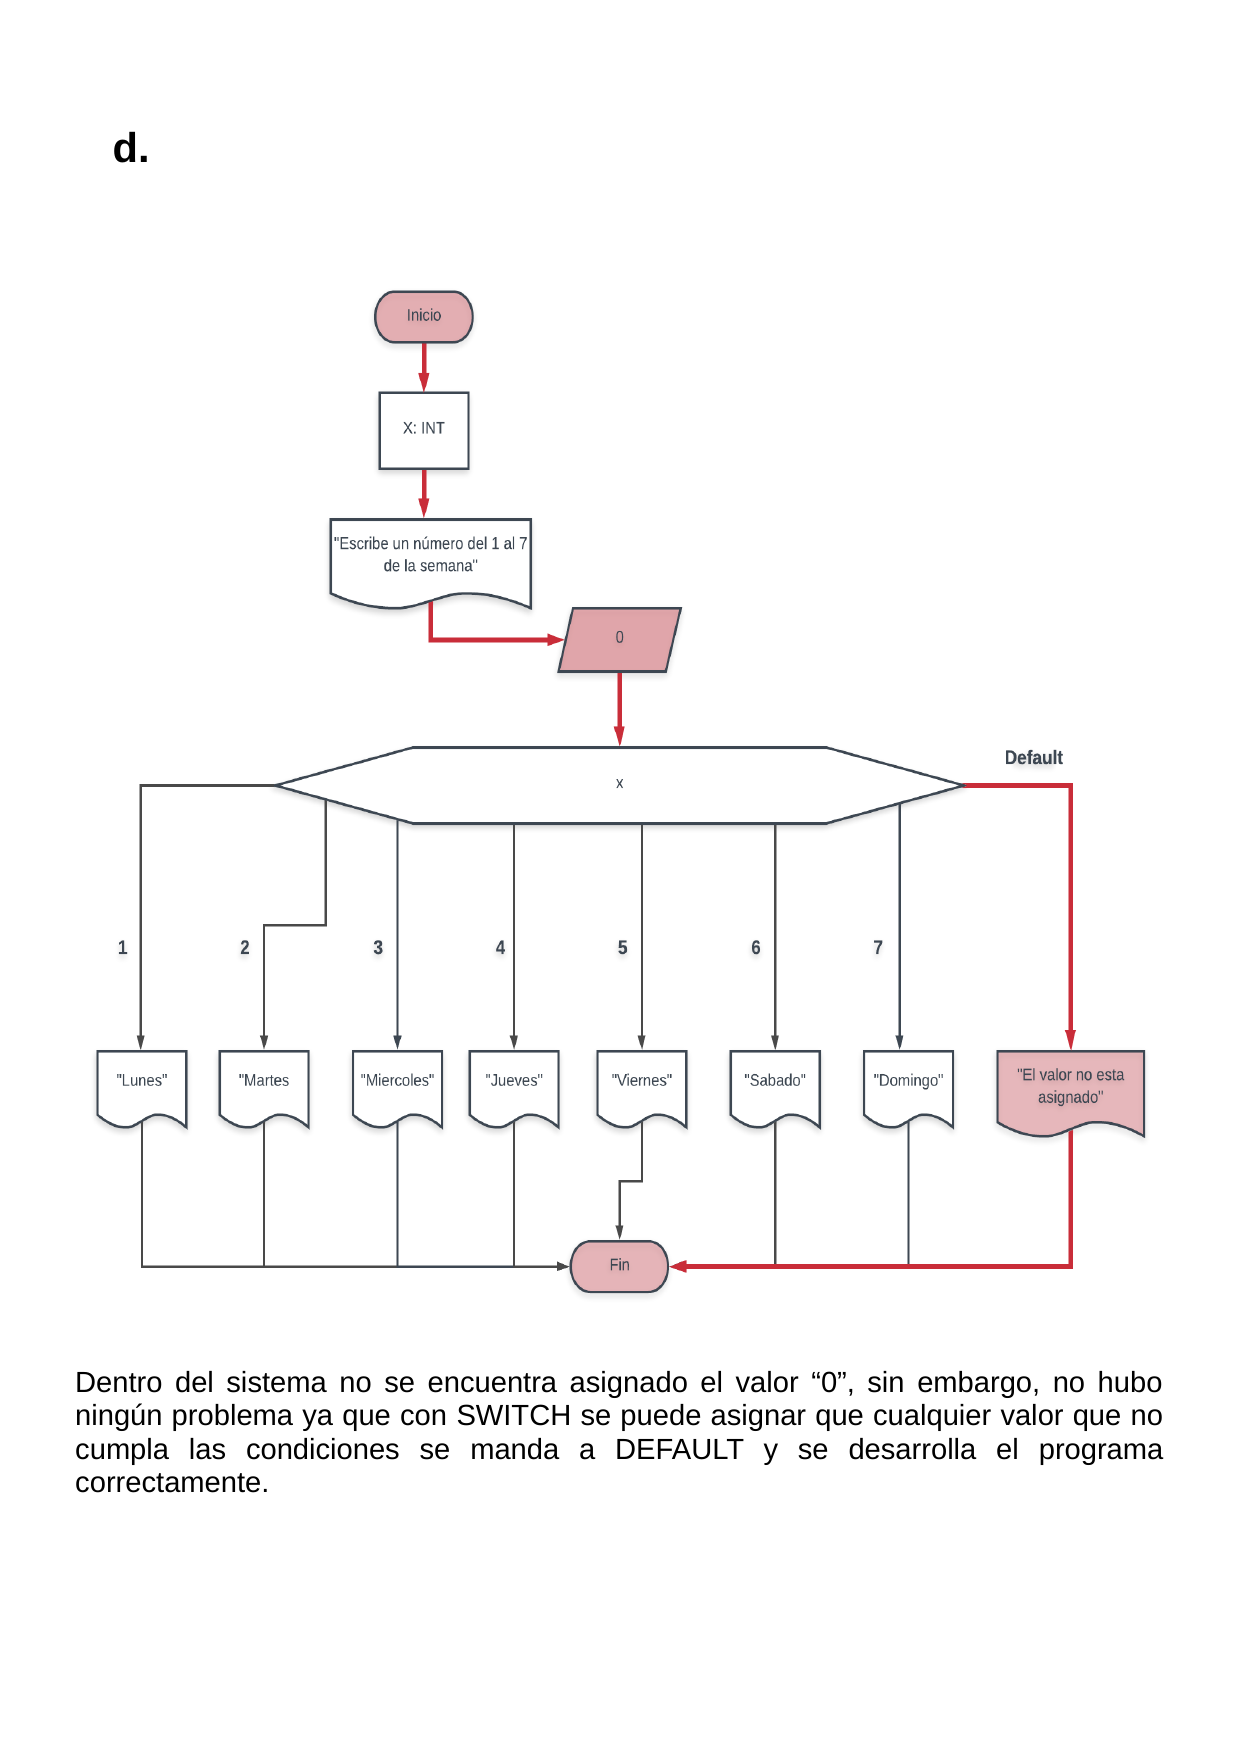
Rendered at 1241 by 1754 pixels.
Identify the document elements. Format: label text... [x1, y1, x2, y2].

picture [75, 266, 1166, 1317]
text Dentro del sistema no se encuentra asignado el valor “0”, sin embargo, no hubo ningún problema ya que con SWITCH se puede asignar que cualquier valor que no cumpla las condiciones se manda a DEFAULT y se desarrolla el programa correctamente. [75, 1364, 1165, 1499]
